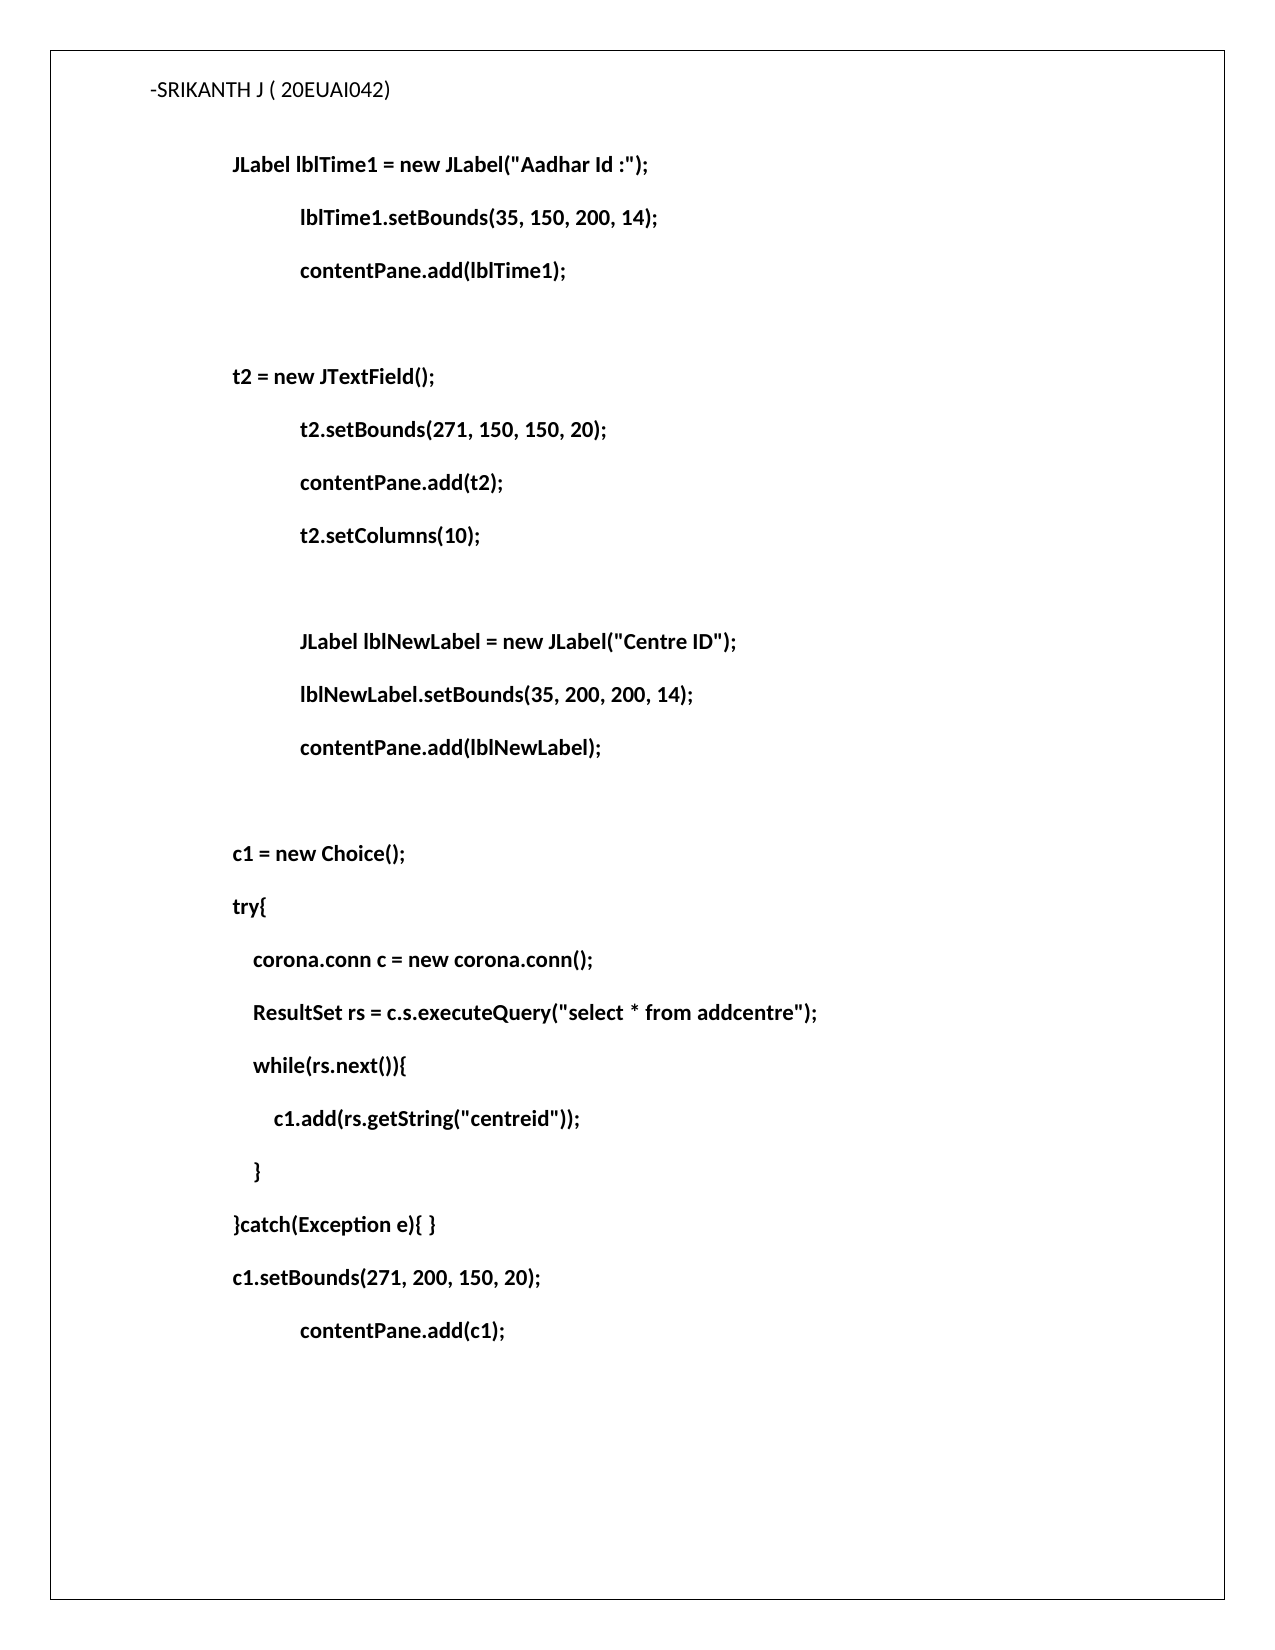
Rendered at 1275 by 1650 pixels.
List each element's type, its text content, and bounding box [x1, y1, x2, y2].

text contentPane.add(lblNewLabel); [150, 733, 1125, 761]
text t2 = new JTextField(); [150, 362, 1125, 390]
text lblTime1.setBounds(35, 150, 200, 14); [150, 203, 1125, 231]
text c1 = new Choice(); [150, 839, 1125, 867]
text t2.setBounds(271, 150, 150, 20); [150, 415, 1125, 443]
text c1.add(rs.getString("centreid")); [150, 1104, 1125, 1132]
text contentPane.add(c1); [150, 1316, 1125, 1344]
text JLabel lblTime1 = new JLabel("Aadhar Id :"); [150, 150, 1125, 178]
text } [150, 1157, 1125, 1185]
text ResultSet rs = c.s.executeQuery("select * from addcentre"); [150, 998, 1125, 1026]
text }catch(Exception e){ } [150, 1210, 1125, 1238]
text try{ [150, 892, 1125, 920]
text contentPane.add(lblTime1); [150, 256, 1125, 284]
text t2.setColumns(10); [150, 521, 1125, 549]
text JLabel lblNewLabel = new JLabel("Centre ID"); [150, 627, 1125, 655]
text while(rs.next()){ [150, 1051, 1125, 1079]
text c1.setBounds(271, 200, 150, 20); [150, 1263, 1125, 1291]
text lblNewLabel.setBounds(35, 200, 200, 14); [150, 680, 1125, 708]
text contentPane.add(t2); [150, 468, 1125, 496]
text corona.conn c = new corona.conn(); [150, 945, 1125, 973]
